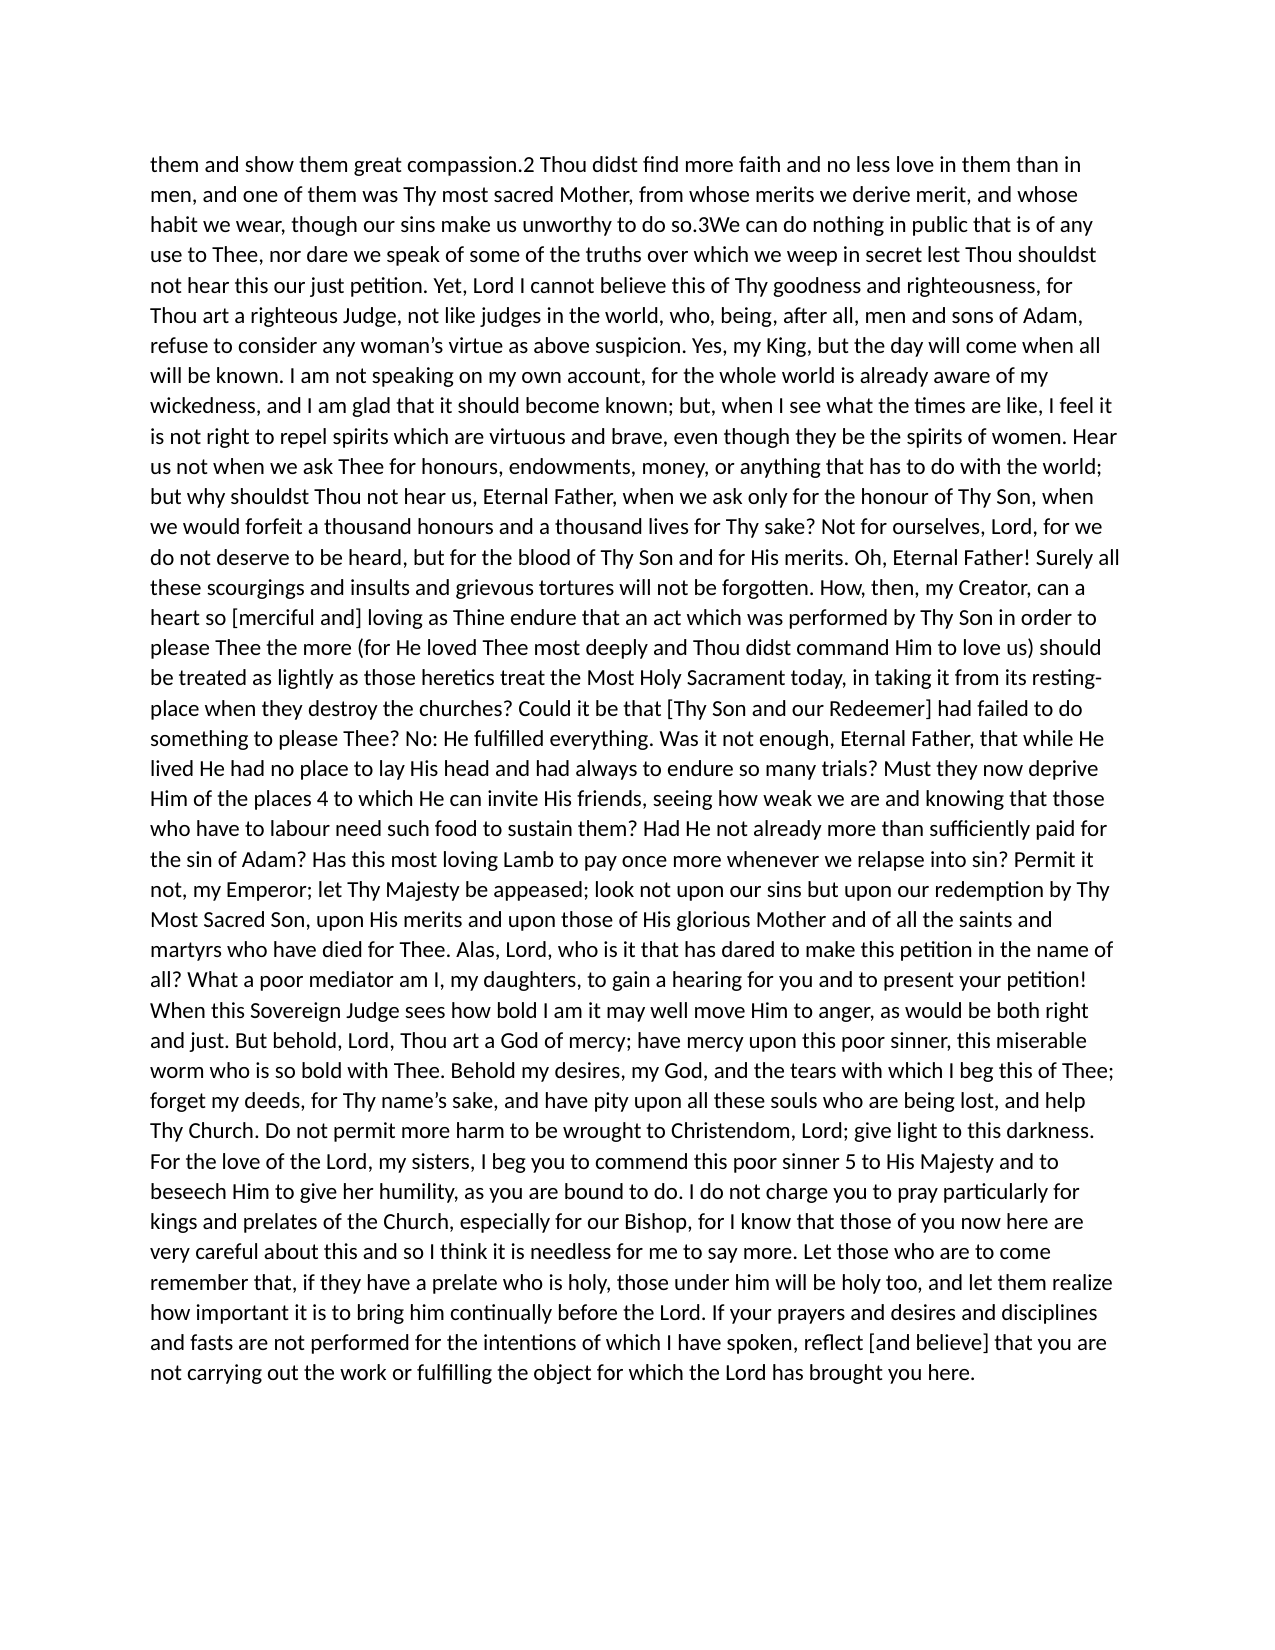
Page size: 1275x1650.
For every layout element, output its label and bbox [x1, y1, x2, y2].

text [150, 150, 1125, 1386]
